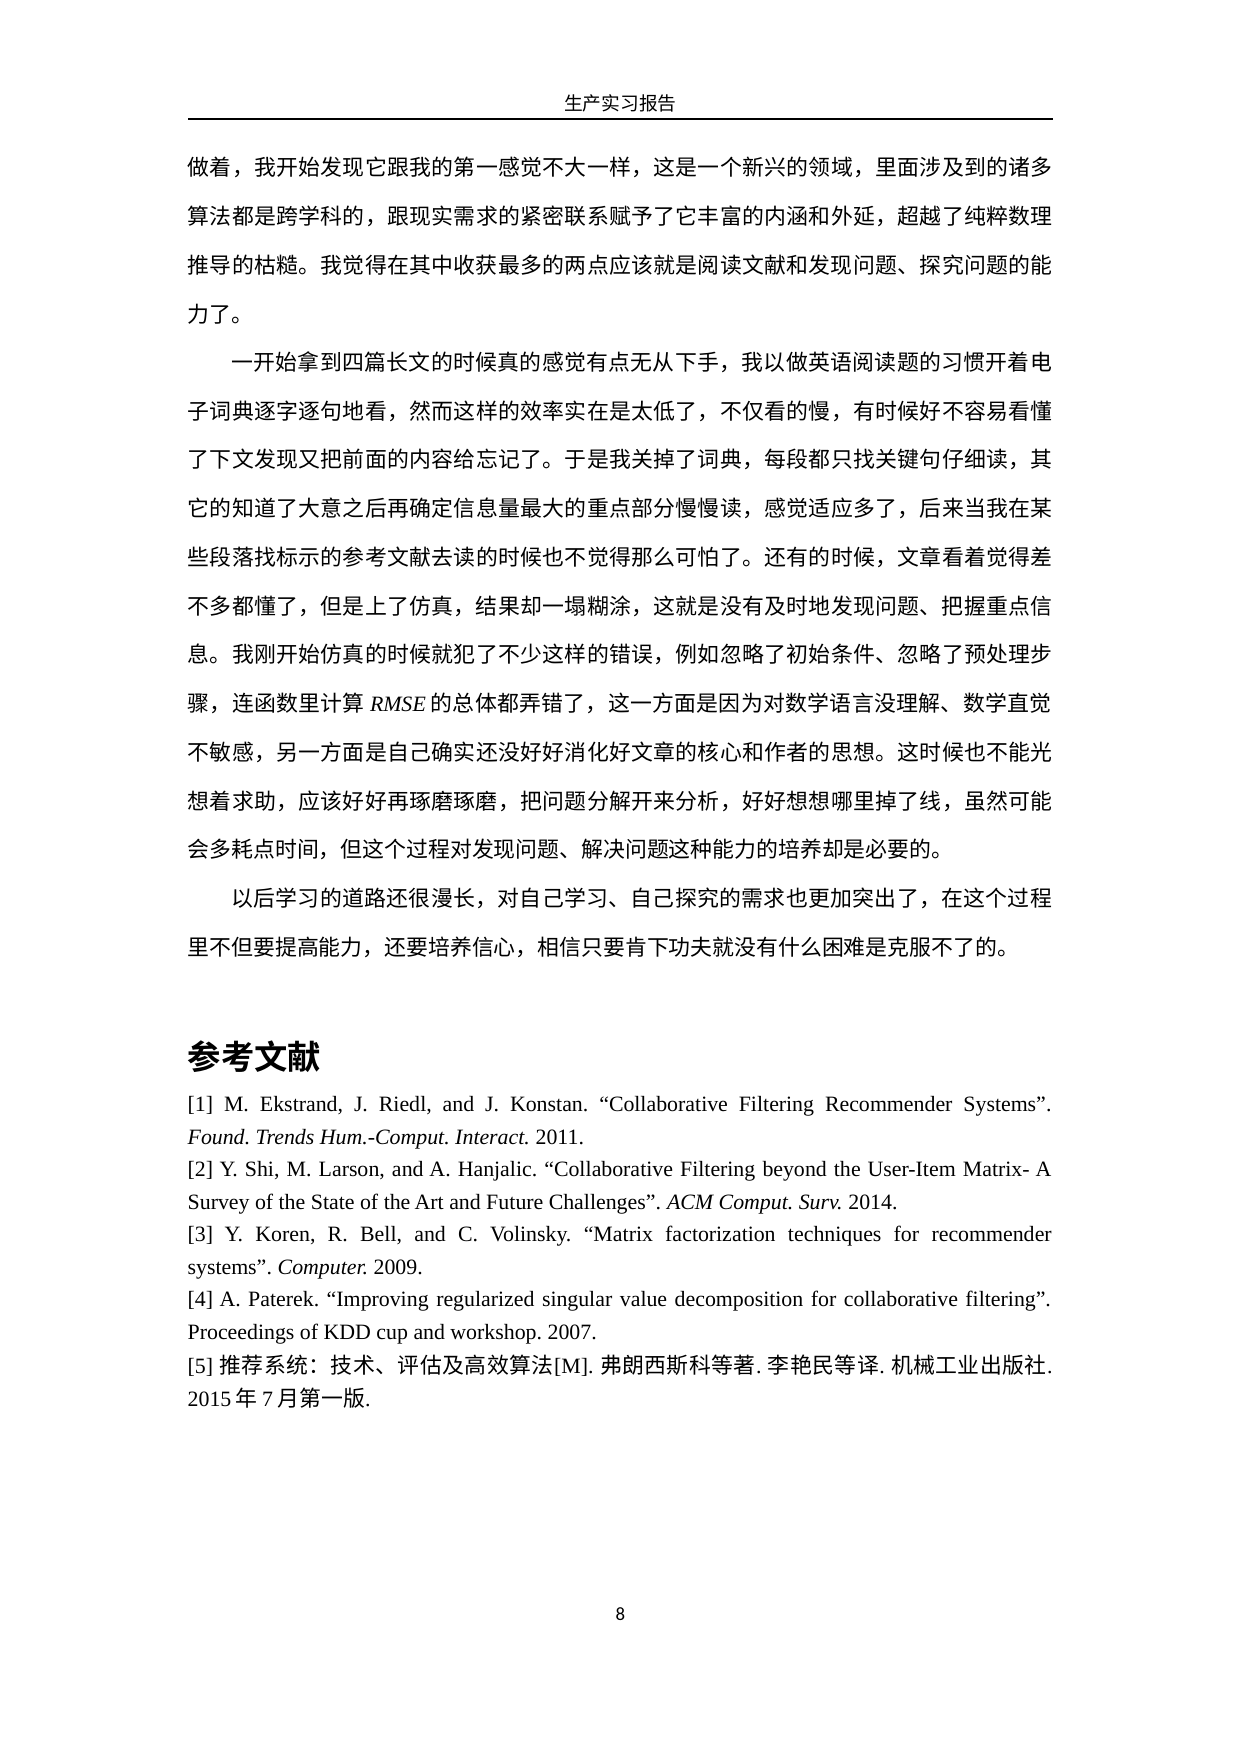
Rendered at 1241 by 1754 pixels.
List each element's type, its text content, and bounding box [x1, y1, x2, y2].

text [187, 150, 1053, 329]
text 一开始拿到四篇长文的时候真的感觉有点无从下手，我以做英语阅读题的习惯开着电子词典逐字逐句地看，然而这样的效率实在是太低了，不仅看的慢，有时候好不容易看懂了下文发现又把前面的内容给忘记了。于是我关掉了词典，每段都只找关键句仔细读，其它的知道了大意之后再确定信息量最大的重点部分慢慢读，感觉适应多了，后来当我在某些段落找标示的参考文献去读的时候也不觉得那么可怕了。还有的时候，文章看着觉得差不多都懂了，但是上了仿真，结果却一塌糊涂，这就是没有及时地发现问题、把握重点信息。我刚开始仿真的时候就犯了不少这样的错误，例如忽略了初始条件、忽略了预处理步骤，连函数里计算RMSE的总体都弄错了，这一方面是因为对数学语言没理解、数学直觉不敏感，另一方面是自己确实还没好好消化好文章的核心和作者的思想。这时候也不能光想着求助，应该好好再琢磨琢磨，把问题分解开来分析，好好想想哪里掉了线，虽然可能会多耗点时间，但这个过程对发现问题、解决问题这种能力的培养却是必要的。 [187, 344, 1053, 864]
text 以后学习的道路还很漫长，对自己学习、自己探究的需求也更加突出了，在这个过程里不但要提高能力，还要培养信心，相信只要肯下功夫就没有什么困难是克服不了的。 [187, 880, 1053, 962]
text [3] Y. Koren, R. Bell, and C. Volinsky. “Matrix factorization techniques for recommender systems”. Computer. 2009. [187, 1218, 1053, 1283]
text [4] A. Paterek. “Improving regularized singular value decomposition for collaborative filtering”. Proceedings of KDD cup and workshop. 2007. [187, 1283, 1053, 1348]
text [5] 推荐系统：技术、评估及高效算法[M]. 弗朗西斯科等著. 李艳民等译. 机械工业出版社. 2015年7月第一版. [187, 1348, 1053, 1413]
text [2] Y. Shi, M. Larson, and A. Hanjalic. “Collaborative Filtering beyond the User-Item Matrix- A Survey of the State of the Art and Future Challenges”. ACM Comput. Surv. 2014. [187, 1153, 1053, 1218]
text [1] M. Ekstrand, J. Riedl, and J. Konstan. “Collaborative Filtering Recommender Systems”. Found. Trends Hum.-Comput. Interact. 2011. [187, 1088, 1053, 1153]
subtitle 参考文献 [187, 1023, 1053, 1088]
